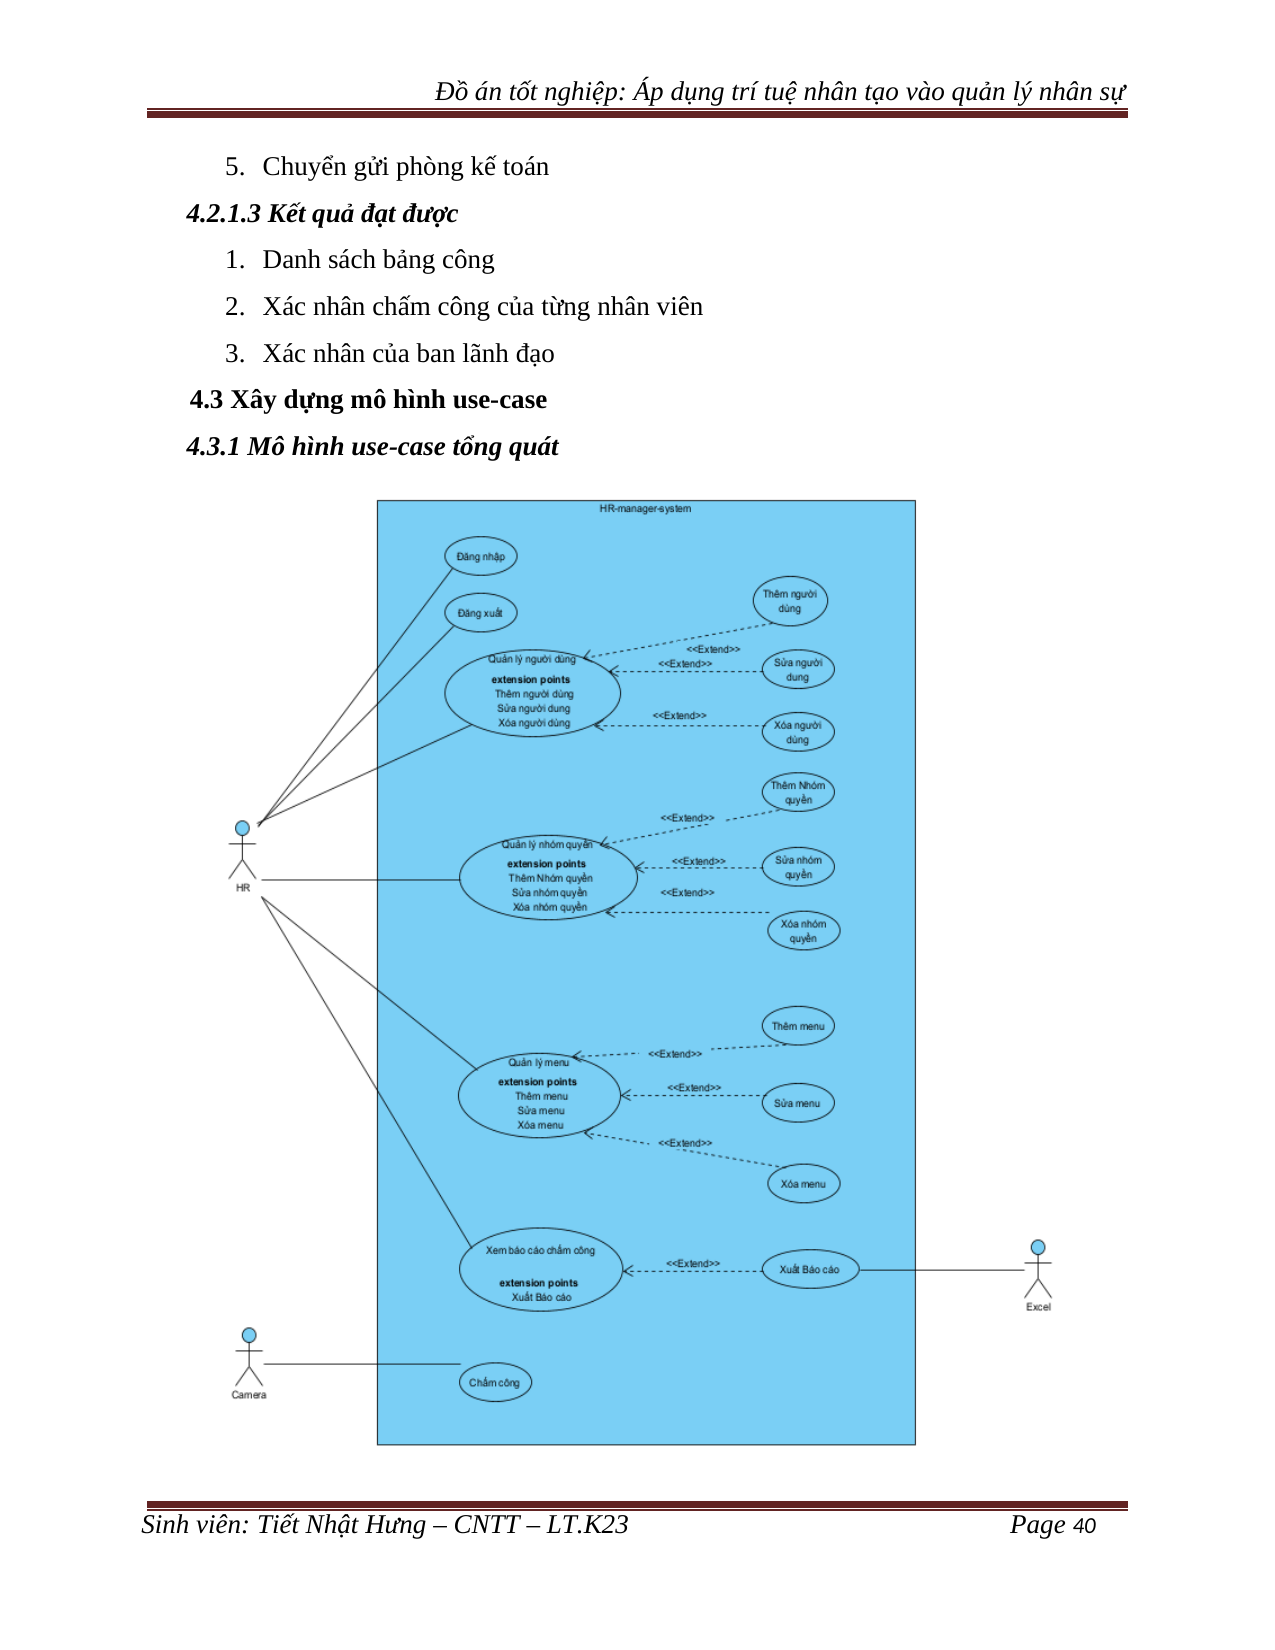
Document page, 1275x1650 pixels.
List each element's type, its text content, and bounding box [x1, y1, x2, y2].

subtitle 4.3.1 Mô hình use-case tổng quát [186, 430, 1125, 461]
picture [171, 476, 1104, 1466]
list Xác nhân của ban lãnh đạo [225, 337, 1125, 368]
subtitle 4.2.1.3 Kết quả đạt được [186, 197, 473, 228]
list Danh sách bảng công [225, 243, 1125, 274]
subtitle 4.3 Xây dựng mô hình use-case [189, 383, 1125, 414]
list Chuyển gửi phòng kế toán [225, 150, 1125, 181]
list Xác nhân chấm công của từng nhân viên [225, 290, 1125, 321]
